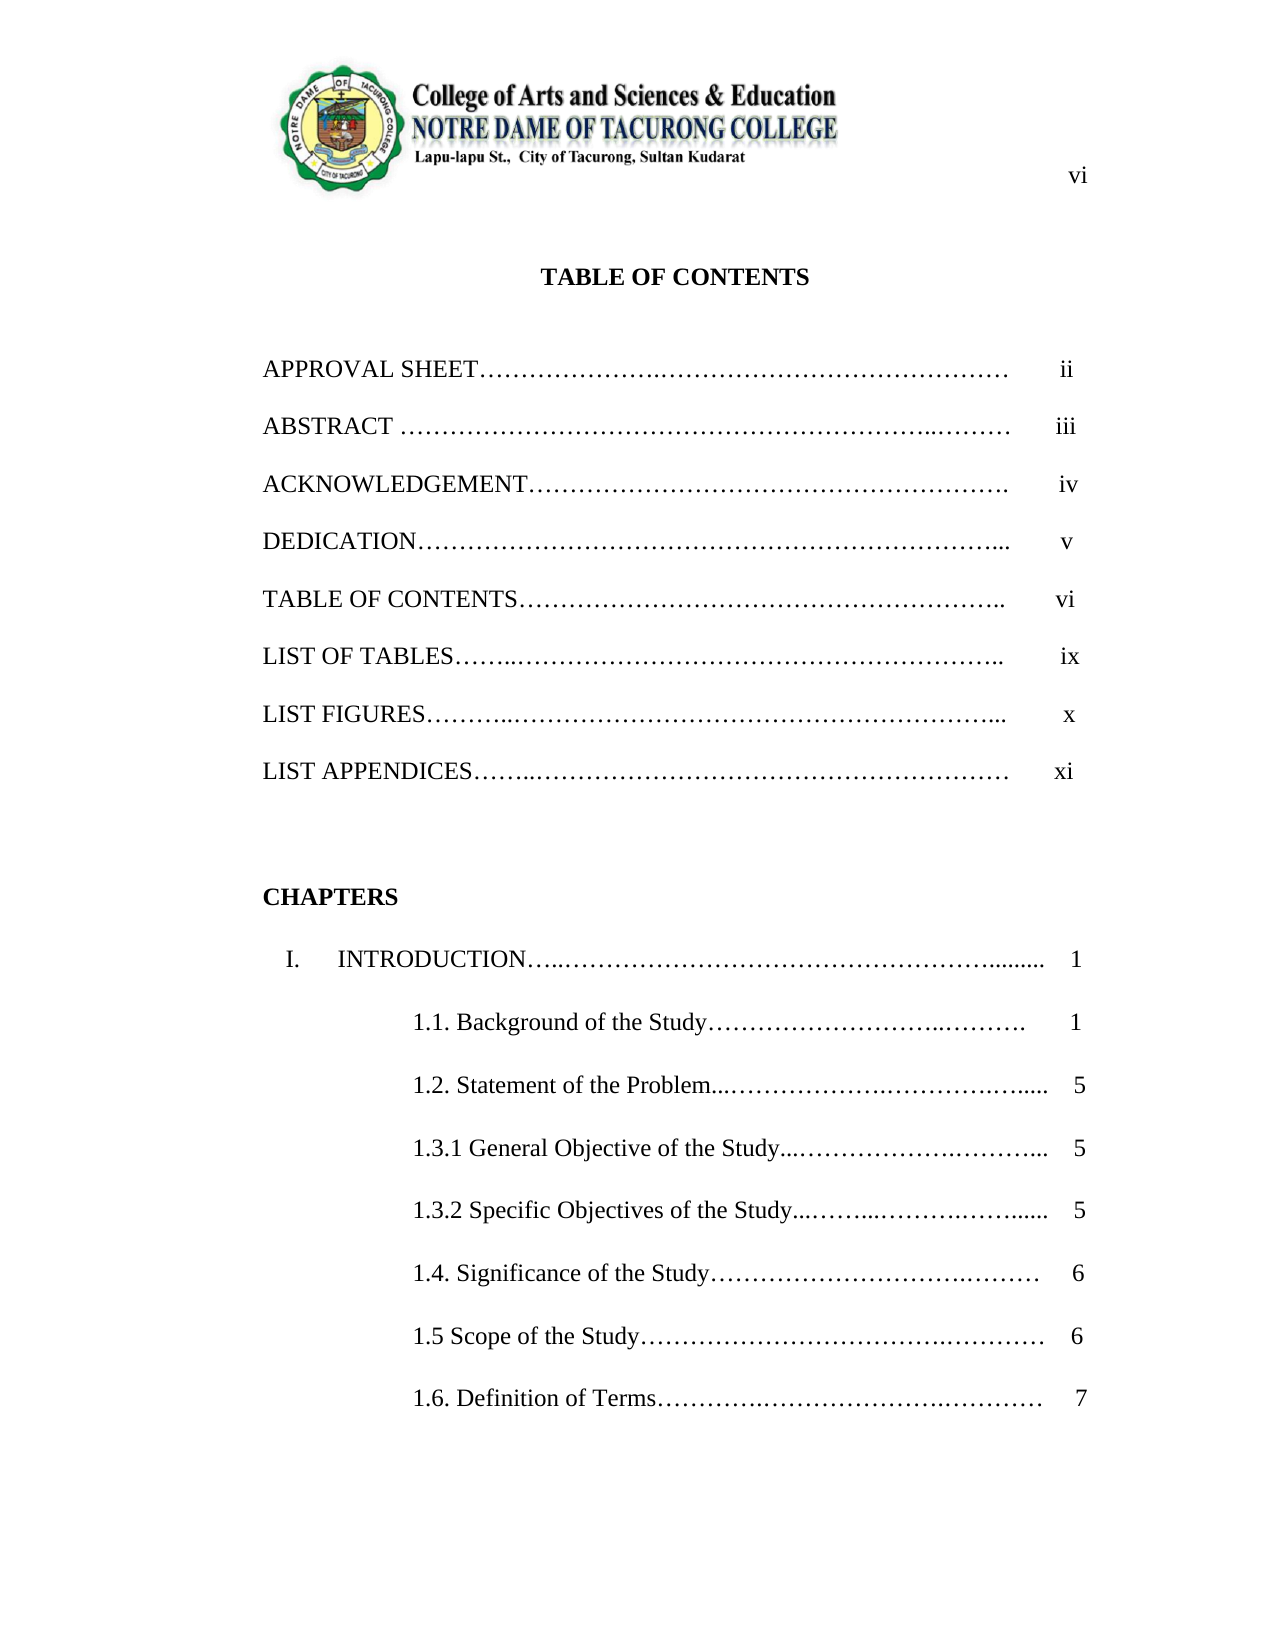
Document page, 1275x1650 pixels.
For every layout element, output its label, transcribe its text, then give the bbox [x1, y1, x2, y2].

picture [264, 56, 893, 207]
list DEDICATION……………………………………………………………... v [262, 526, 1087, 555]
text TABLE OF CONTENTS [262, 262, 1087, 291]
list APPROVAL SHEET………………….…………………………………… ii [262, 354, 1087, 383]
text 1.6. Definition of Terms………….………………….………… 7 [337, 1383, 1087, 1412]
text 1.3.1 General Objective of the Study...……………….………... 5 [337, 1133, 1087, 1161]
text 1.2. Statement of the Problem...……………….………….…..... 5 [337, 1070, 1087, 1099]
list LIST APPENDICES……..………………………………………………… xi [262, 756, 1078, 785]
text 1.3.2 Specific Objectives of the Study...……...……….……...... 5 [337, 1195, 1087, 1224]
list INTRODUCTION…..……………………………………………......... 1 [300, 944, 1087, 973]
list LIST OF TABLES……..………………………………………………….. ix [262, 641, 1087, 670]
list ACKNOWLEDGEMENT…………………………………………………. iv [262, 469, 1097, 498]
text CHAPTERS [262, 882, 1087, 911]
text 1.5 Scope of the Study……………………………….………… 6 [337, 1321, 1087, 1349]
text 1.4. Significance of the Study………………………….……… 6 [337, 1258, 1087, 1287]
text 1.1. Background of the Study………………………..………. 1 [337, 1007, 1087, 1036]
list TABLE OF CONTENTS………………………………………………….. vi [262, 584, 1087, 613]
list ABSTRACT ………………………………………………………..……… iii [262, 411, 1087, 440]
list LIST FIGURES………..…………………………………………………... x [262, 699, 1087, 728]
